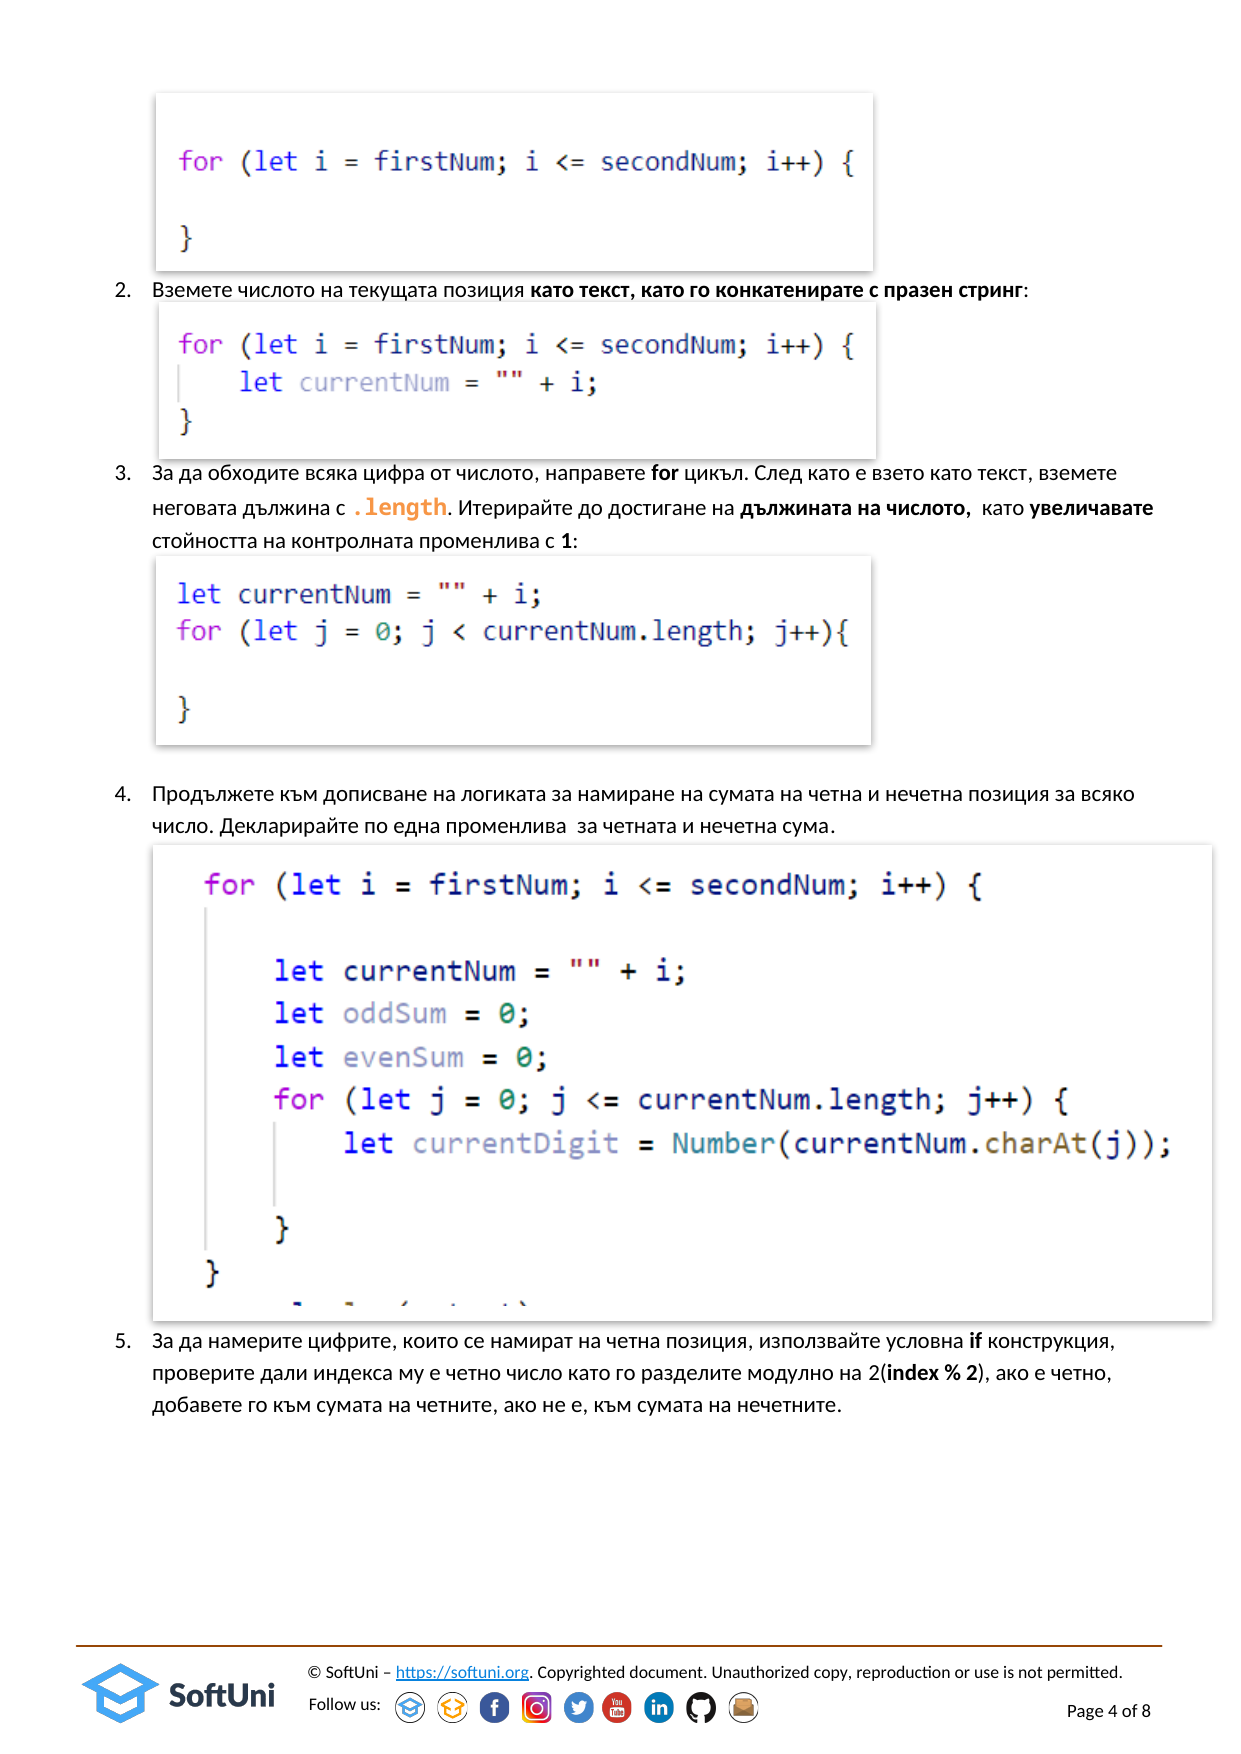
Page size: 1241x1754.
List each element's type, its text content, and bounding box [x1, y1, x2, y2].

picture [665, 1692, 674, 1701]
picture [522, 1692, 552, 1723]
picture [665, 1714, 674, 1723]
picture [174, 316, 861, 444]
picture [644, 1692, 653, 1701]
picture [686, 1692, 716, 1723]
picture [602, 1692, 632, 1723]
list Продължете към дописване на логиката за намиране на сумата на четна и нечетна позиция за всяко число. Декларирайте по една променлива за четната и нечетна сума. [114, 779, 1163, 839]
picture [479, 1692, 510, 1723]
picture [644, 1714, 653, 1723]
picture [564, 1692, 594, 1723]
picture [437, 1692, 468, 1723]
list За да обходите всяка цифра от числото, направете for цикъл. След като е взето като текст, вземете неговата дължина с .length. Итерирайте до достигане на дължината на числото, като увеличавате стойността на контролната променлива с 1: [114, 458, 1163, 554]
picture [171, 108, 858, 256]
picture [728, 1692, 759, 1723]
picture [658, 1705, 667, 1714]
picture [395, 1692, 425, 1723]
list За да намерите цифрите, които се намират на четна позиция, използвайте условна if конструкция, проверите дали индекса му е четно число като го разделите модулно на 2(index % 2), ако е четно, добавете го към сумата на четните, ако не е, към сумата на нечетните. [114, 1326, 1163, 1418]
picture [75, 1658, 281, 1729]
list Вземете числото на текущата позиция като текст, като го конкатенирате с празен стринг: [114, 275, 1163, 303]
picture [167, 859, 1197, 1306]
picture [171, 571, 856, 730]
